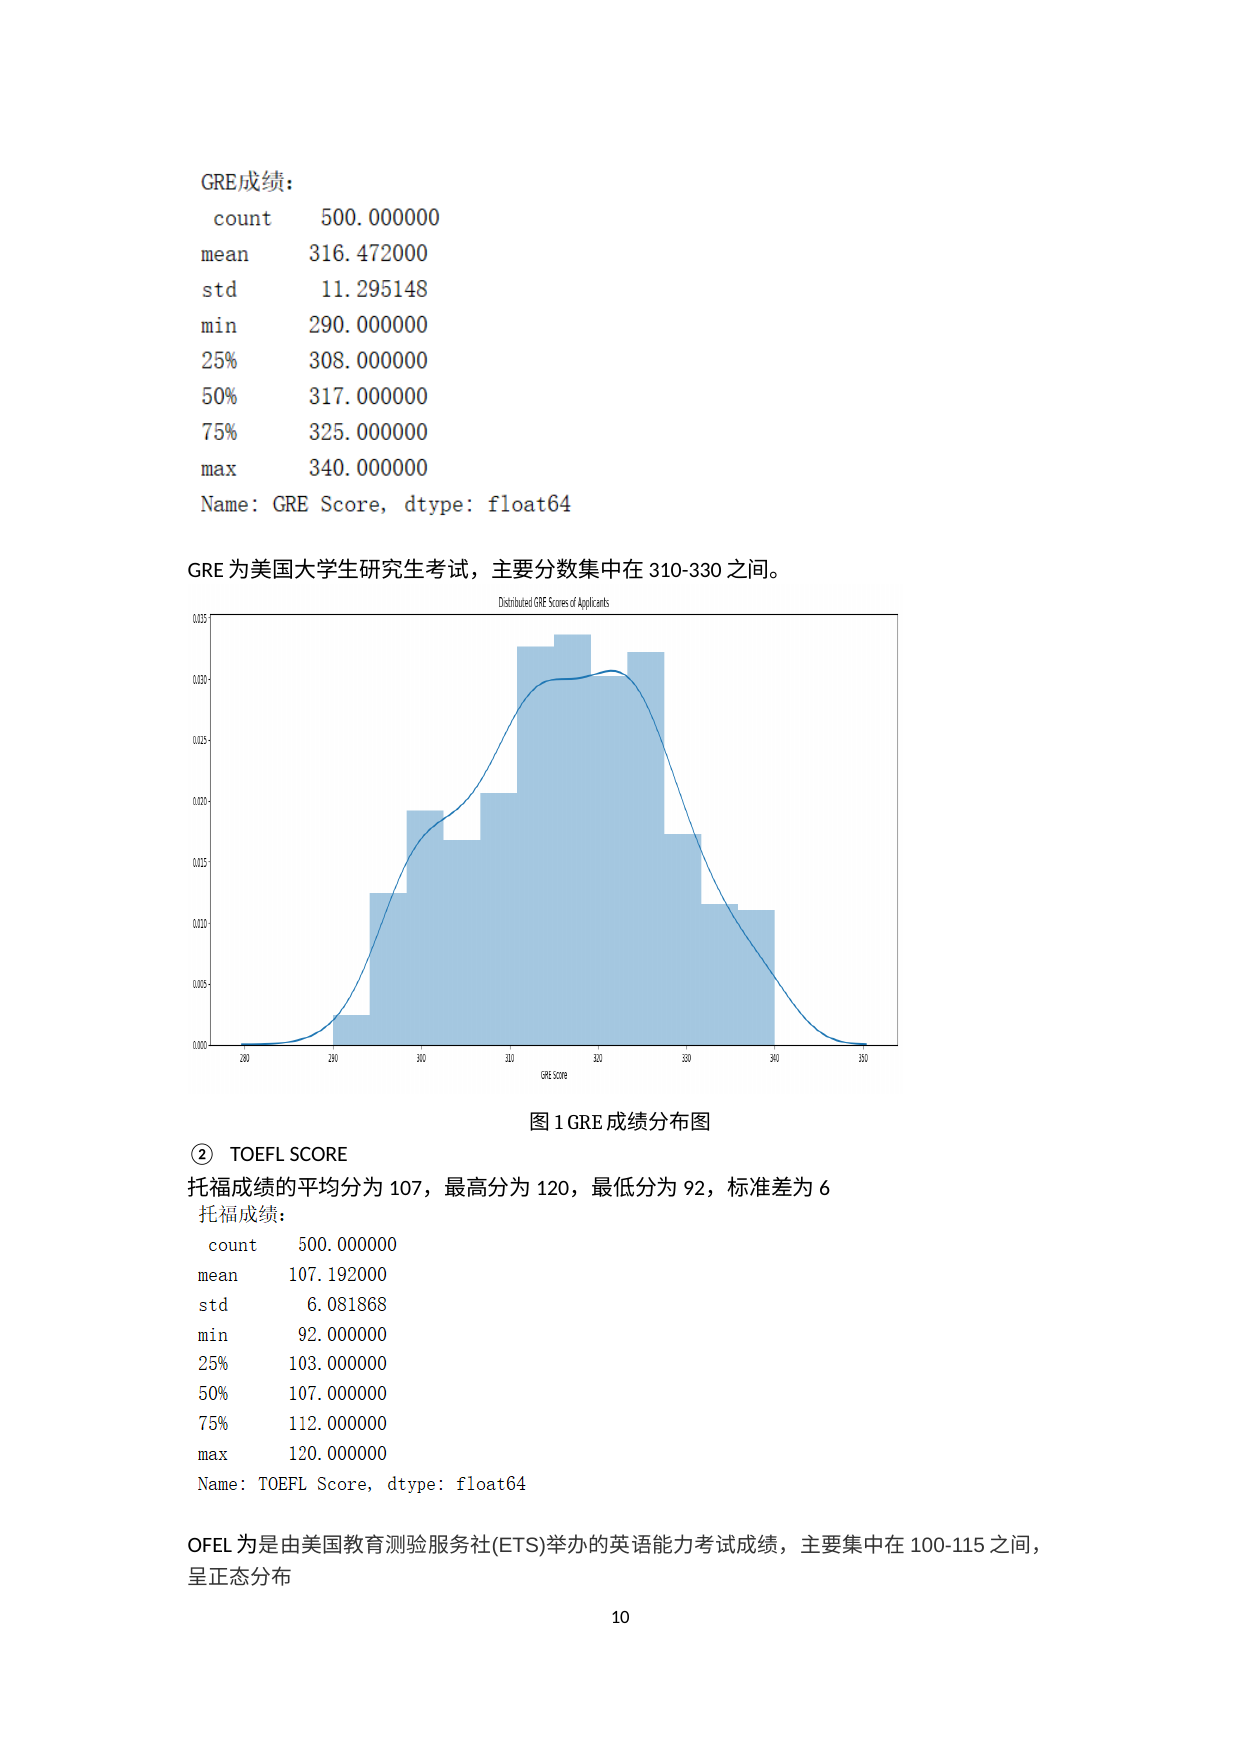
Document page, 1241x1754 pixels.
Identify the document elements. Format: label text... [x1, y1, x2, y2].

list TOEFL SCORE [187, 1137, 1053, 1169]
text 图 1 GRE成绩分布图 [187, 1104, 1053, 1137]
picture [187, 162, 575, 527]
picture [187, 1202, 538, 1504]
text GRE为美国大学生研究生考试，主要分数集中在310-330之间。 [187, 552, 1053, 584]
text 托福成绩的平均分为107，最高分为120，最低分为92，标准差为6 [187, 1169, 1053, 1202]
picture [187, 584, 904, 1094]
text OFEL为是由美国教育测验服务社(ETS)举办的英语能力考试成绩，主要集中在100-115之间，呈正态分布 [187, 1527, 1053, 1592]
